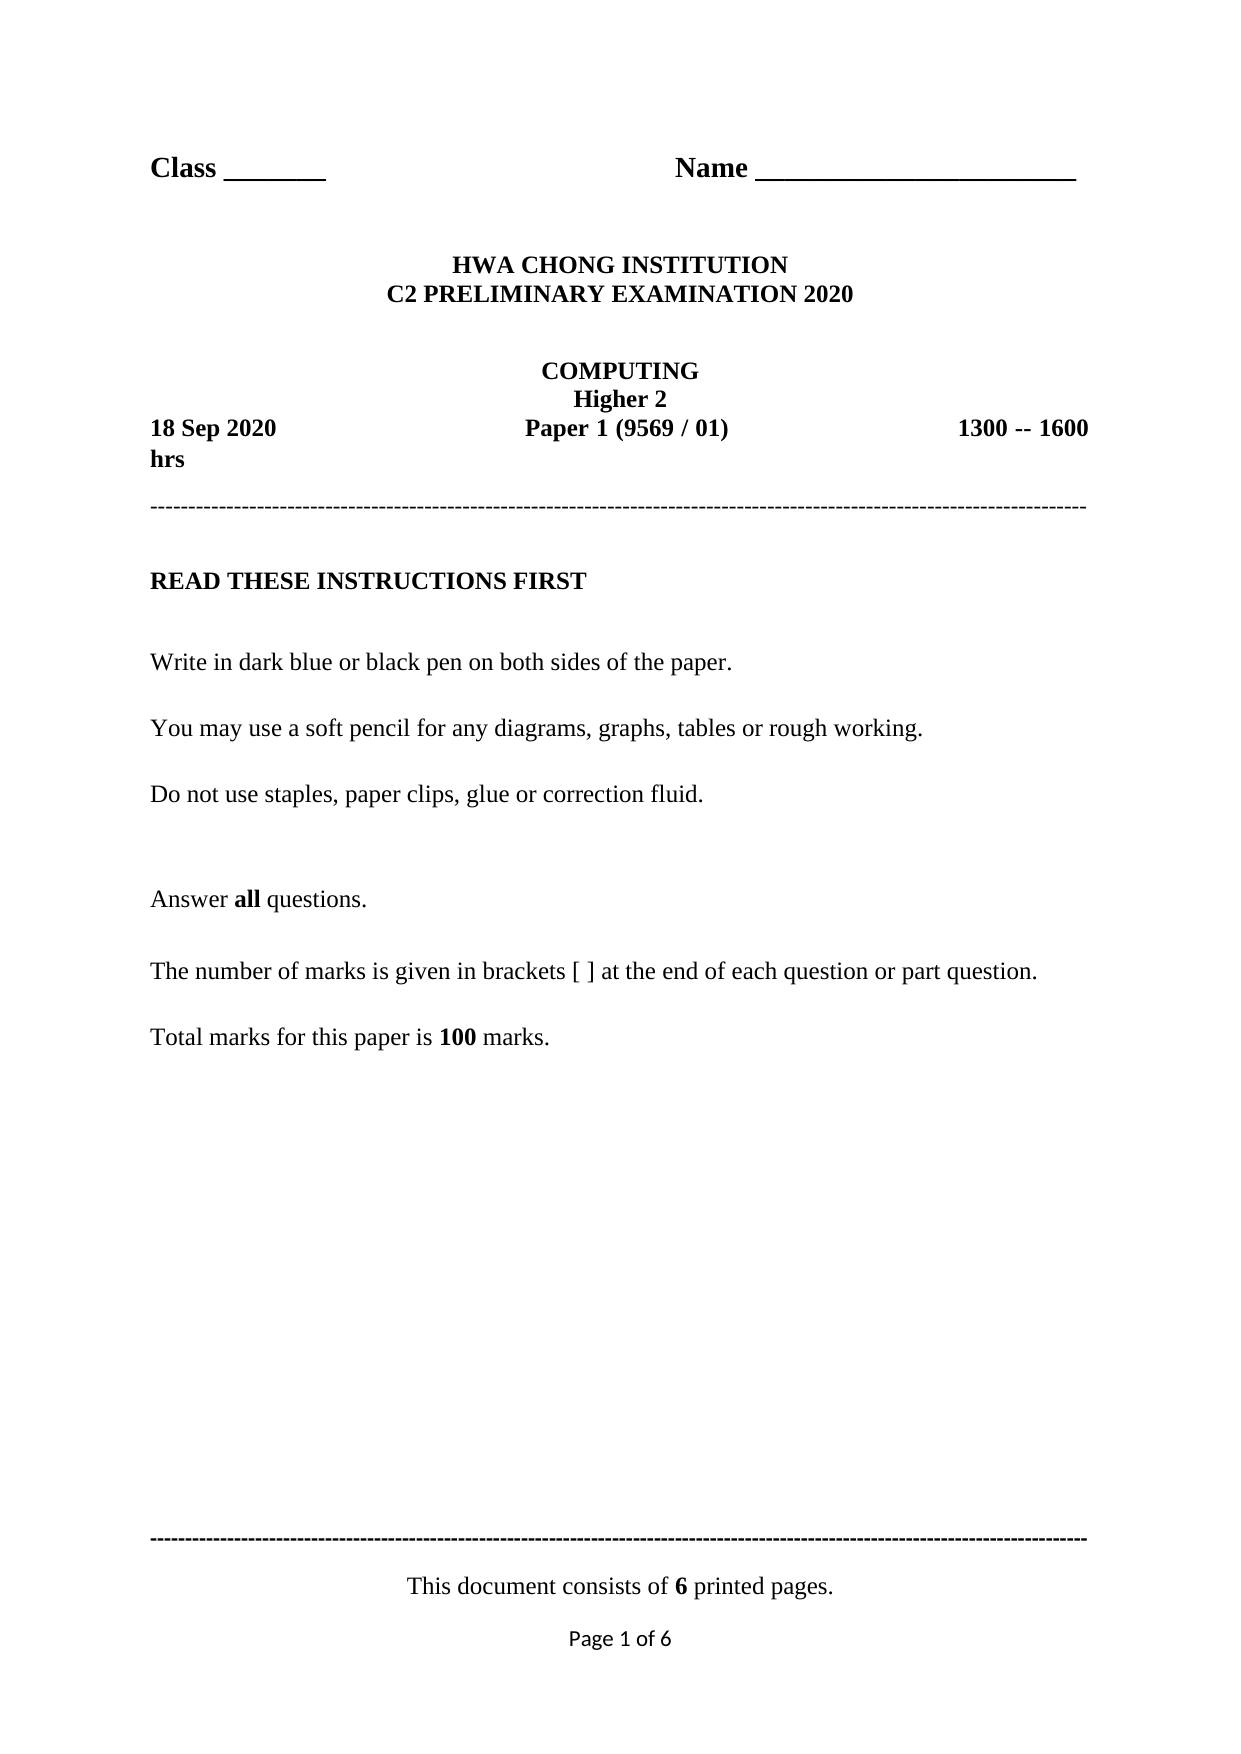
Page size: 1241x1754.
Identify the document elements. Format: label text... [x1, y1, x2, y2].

text Higher 2 [150, 384, 1090, 413]
title Class _______ Name ______________________ [150, 150, 1090, 183]
text COMPUTING [150, 356, 1090, 384]
text C2 PRELIMINARY EXAMINATION 2020 [150, 279, 1090, 308]
text The number of marks is given in brackets [ ] at the end of each question or part question. [150, 956, 1090, 985]
text -------------------------------------------------------------------------------------------------------------------------------------- [150, 1524, 1090, 1552]
text Do not use staples, paper clips, glue or correction fluid. [150, 779, 1090, 808]
text HWA CHONG INSTITUTION [150, 251, 1090, 279]
text --------------------------------------------------------------------------------------------------------------------------- [150, 492, 1090, 518]
subtitle READ THESE INSTRUCTIONS FIRST [150, 566, 1090, 595]
text Write in dark blue or black pen on both sides of the paper. [150, 647, 1090, 676]
text Answer all questions. [150, 884, 1090, 913]
text You may use a soft pencil for any diagrams, graphs, tables or rough working. [150, 713, 1090, 742]
text Total marks for this paper is 100 marks. [150, 1022, 1090, 1051]
text 18 Sep 2020 Paper 1 (9569 / 01) 1300 -- 1600 hrs [150, 413, 1090, 473]
text This document consists of 6 printed pages. [150, 1571, 1090, 1600]
